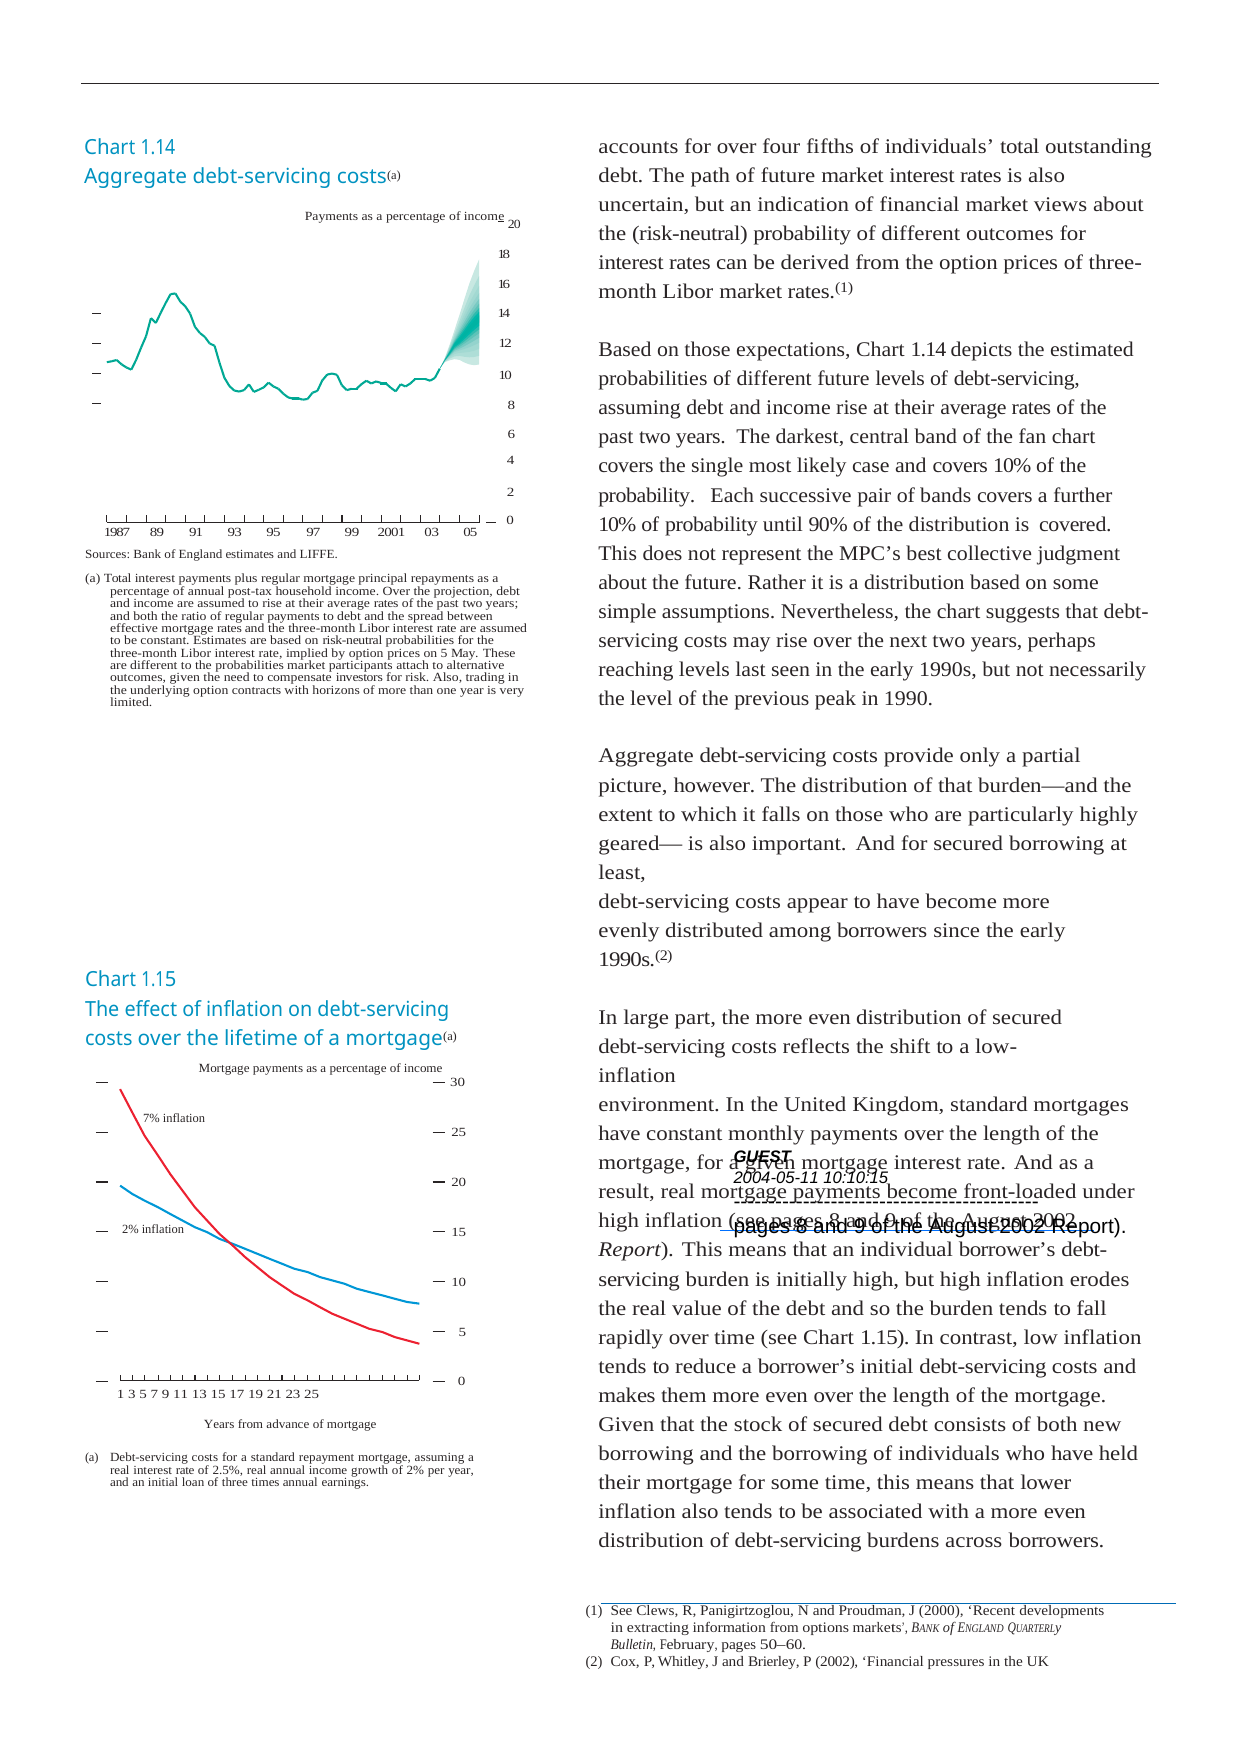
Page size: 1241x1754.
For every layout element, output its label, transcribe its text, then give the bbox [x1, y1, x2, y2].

text This does not represent the MPC’s best collective judgment about the future. Rather it is a distribution based on some simple assumptions. Nevertheless, the chart suggests that debt-servicing costs may rise over the next two years, perhaps reaching levels last seen in the early 1990s, but not necessarily the level of the previous peak in 1990. [598, 541, 1156, 710]
text Aggregate debt-servicing costs provide only a partial picture, however. The distribution of that burden—and the extent to which it falls on those who are particularly highly geared— is also important. And for secured borrowing at least, [598, 743, 1141, 884]
text Aggregate debt-servicing costs(a) [84, 162, 530, 190]
text 0 [458, 1374, 530, 1388]
text 16 [67, 276, 512, 291]
text 1 3 5 7 9 11 13 15 17 19 21 23 25 [117, 1388, 530, 1402]
text environment. In the United Kingdom, standard mortgages have constant monthly payments over the length of the mortgage, for a given mortgage interest rate. And as a result, real mortgage payments become front-loaded under high inflation (see pages 8 and 9 of the August 2002 Report). This means that an individual borrower’s debt-servicing burden is initially high, but high inflation erodes the real value of the debt and so the burden tends to fall rapidly over time (see Chart 1.15). In contrast, low inflation tends to reduce a borrower’s initial debt-servicing costs and makes them more even over the length of the mortgage. Given that the stock of secured debt consists of both new borrowing and the borrowing of individuals who have held their mortgage for some time, this means that lower inflation also tends to be associated with a more even distribution of debt-servicing burdens across borrowers. [598, 1092, 1146, 1552]
text accounts for over four fifths of individuals’ total outstanding debt. The path of future market interest rates is also uncertain, but an indication of financial market views about the (risk-neutral) probability of different outcomes for interest rates can be derived from the option prices of three-month Libor market rates.(1) [598, 134, 1153, 303]
text The effect of inflation on debt-servicing costs over the lifetime of a mortgage(a) [85, 994, 494, 1052]
text 20 [67, 1175, 466, 1189]
text 8 [67, 397, 515, 412]
list See Clews, R, Panigirtzoglou, N and Proudman, J (2000), ‘Recent developments [585, 1604, 1176, 1619]
text 25 [67, 1125, 466, 1139]
text 6 [67, 427, 515, 442]
text In large part, the more even distribution of secured debt-servicing costs reflects the shift to a low-inflation [598, 1005, 1082, 1087]
text 2 [67, 485, 514, 499]
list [585, 1652, 1092, 1669]
text Based on those expectations, Chart 1.14 depicts the estimated probabilities of different future levels of debt-servicing, assuming debt and income rise at their average rates of the past two years. The darkest, central band of the fan chart covers the single most likely case and covers 10% of the probability. Each successive pair of bands covers a further 10% of probability until 90% of the distribution is covered. [598, 337, 1141, 536]
text 12 [67, 336, 513, 350]
list Debt-servicing costs for a standard repayment mortgage, assuming a real interest rate of 2.5%, real annual income growth of 2% per year, and an initial loan of three times annual earnings. [85, 1452, 474, 1489]
text 5 [67, 1324, 466, 1339]
text debt-servicing costs appear to have become more evenly distributed among borrowers since the early 1990s.(2) [598, 889, 1099, 971]
text Payments as a percentage of income 20 [304, 209, 530, 231]
text 15 [67, 1225, 466, 1239]
text 14 [67, 306, 512, 321]
text three-month Libor interest rate, implied by option prices on 5 May. These are different to the probabilities market participants attach to alternative outcomes, given the need to compensate investors for risk. Also, trading in the underlying option contracts with horizons of more than one year is very limited. [110, 647, 527, 709]
text 10 [67, 1274, 466, 1289]
text 4 [67, 453, 514, 467]
text Mortgage payments as a percentage of income [198, 1061, 530, 1075]
text 10 [67, 368, 513, 382]
text Chart 1.15 [85, 964, 530, 993]
text (a) Total interest payments plus regular mortgage principal repayments as a percentage of annual post-tax household income. Over the projection, debt and income are assumed to rise at their average rates of the past two years; and both the ratio of regular payments to debt and the spread between effective mortgage rates and the three-month Libor interest rate are assumed to be constant. Estimates are based on risk-neutral probabilities for the [85, 573, 529, 647]
text Years from advance of mortgage [204, 1417, 530, 1432]
text Sources: Bank of England estimates and LIFFE. [85, 547, 530, 561]
text Chart 1.14 [84, 132, 530, 161]
text 30 [450, 1075, 530, 1089]
text in extracting information from options markets’, Bank of England Quarterly Bulletin, February, pages 50–60. [610, 1619, 1097, 1652]
text 18 [67, 247, 512, 261]
